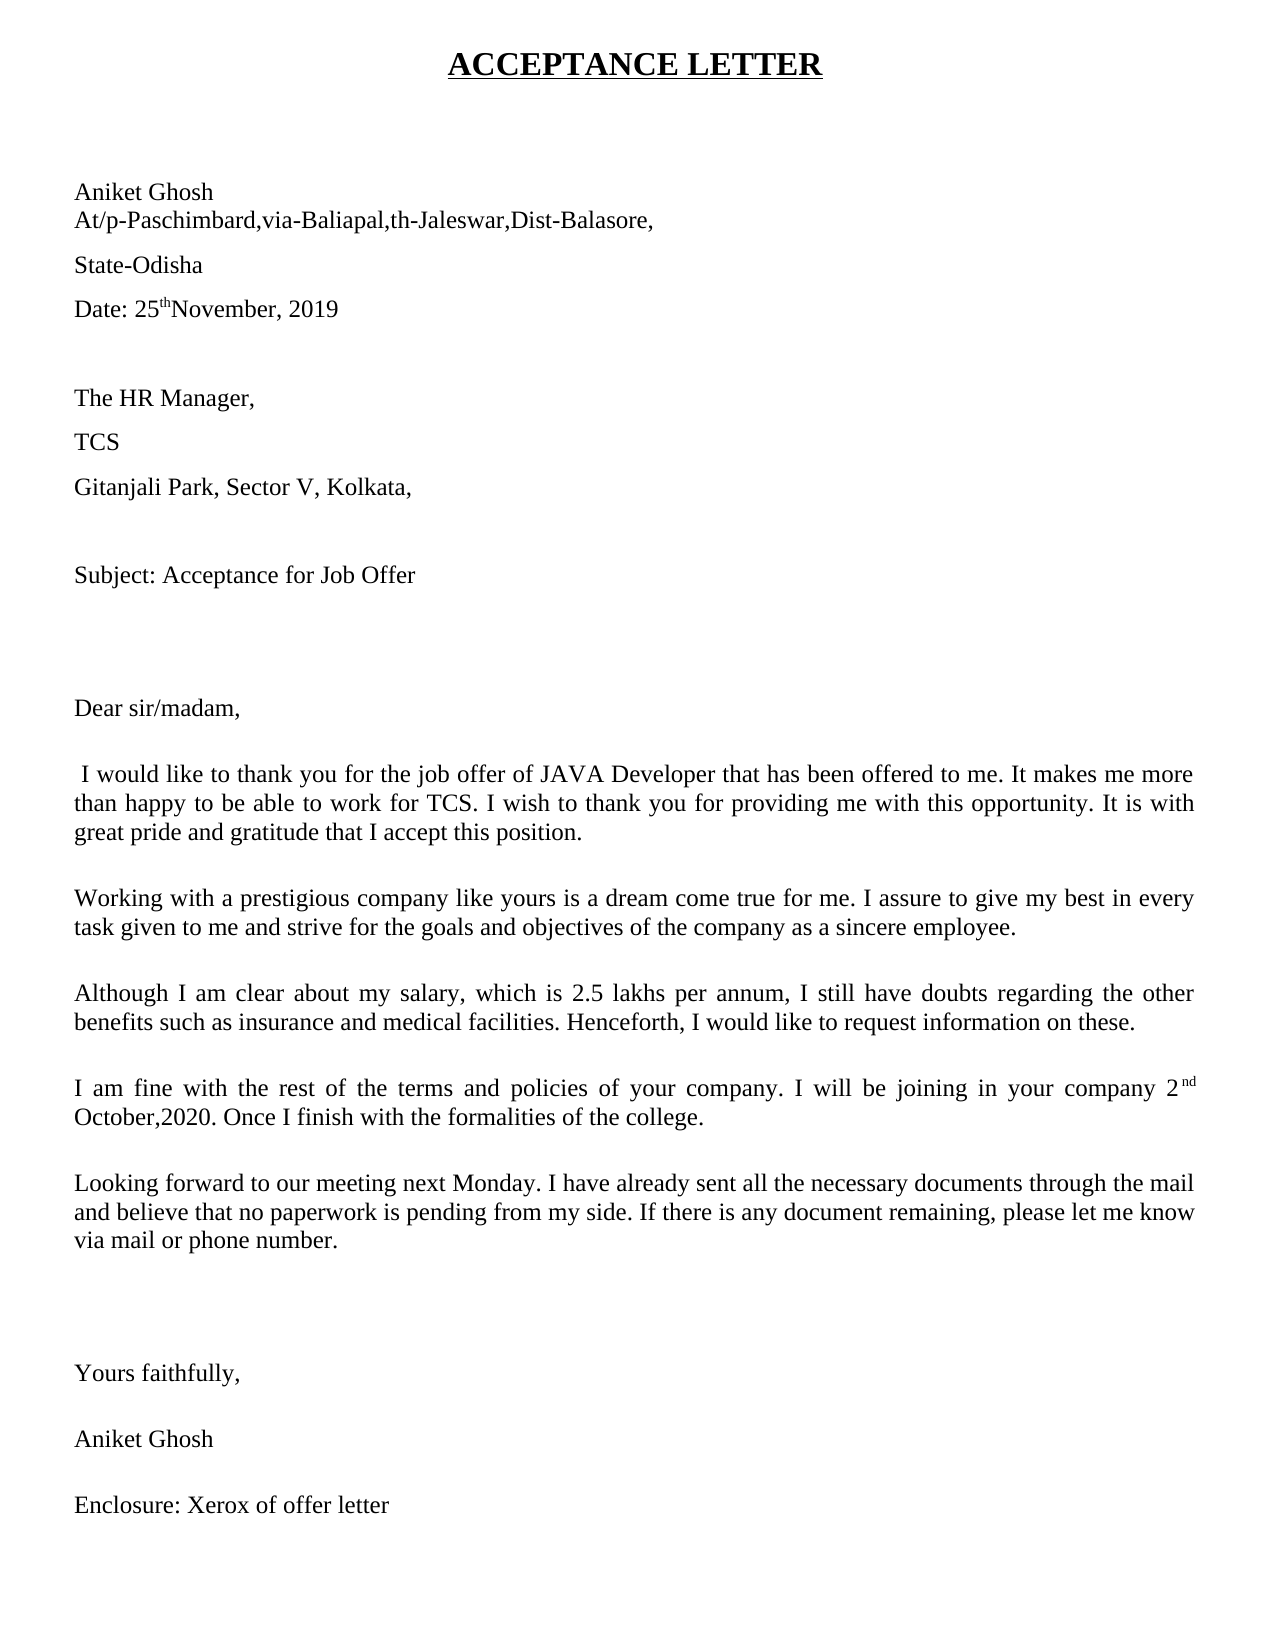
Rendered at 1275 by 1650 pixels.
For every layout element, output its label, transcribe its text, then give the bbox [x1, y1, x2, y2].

text ACCEPTANCE LETTER [74, 44, 1196, 83]
text Enclosure: Xerox of offer letter [74, 1491, 1196, 1519]
text TCS [74, 427, 1196, 456]
text Looking forward to our meeting next Monday. I have already sent all the necessary documents through the mail and believe that no paperwork is pending from my side. If there is any document remaining, please let me know via mail or phone number. [74, 1168, 1196, 1254]
text I would like to thank you for the job offer of JAVA Developer that has been offered to me. It makes me more than happy to be able to work for TCS. I wish to thank you for providing me with this opportunity. It is with great pride and gratitude that I accept this position. [74, 759, 1196, 846]
text Gitanjali Park, Sector V, Kolkata, [74, 472, 1196, 501]
text The HR Manager, [74, 383, 1196, 412]
text Date: 25thNovember, 2019 [74, 294, 1196, 323]
text Aniket Ghosh At/p-Paschimbard,via-Baliapal,th-Jaleswar,Dist-Balasore, [74, 177, 1196, 234]
text State-Odisha [74, 250, 1196, 279]
text I am fine with the rest of the terms and policies of your company. I will be joining in your company 2nd October,2020. Once I finish with the formalities of the college. [74, 1073, 1196, 1131]
text Dear sir/madam, [74, 693, 1196, 722]
text Aniket Ghosh [74, 1424, 1196, 1453]
text Working with a prestigious company like yours is a dream come true for me. I assure to give my best in every task given to me and strive for the goals and objectives of the company as a sincere employee. [74, 883, 1196, 941]
text Subject: Acceptance for Job Offer [74, 561, 1196, 589]
text Yours faithfully, [74, 1358, 1196, 1387]
text Although I am clear about my salary, which is 2.5 lakhs per annum, I still have doubts regarding the other benefits such as insurance and medical facilities. Henceforth, I would like to request information on these. [74, 978, 1196, 1036]
